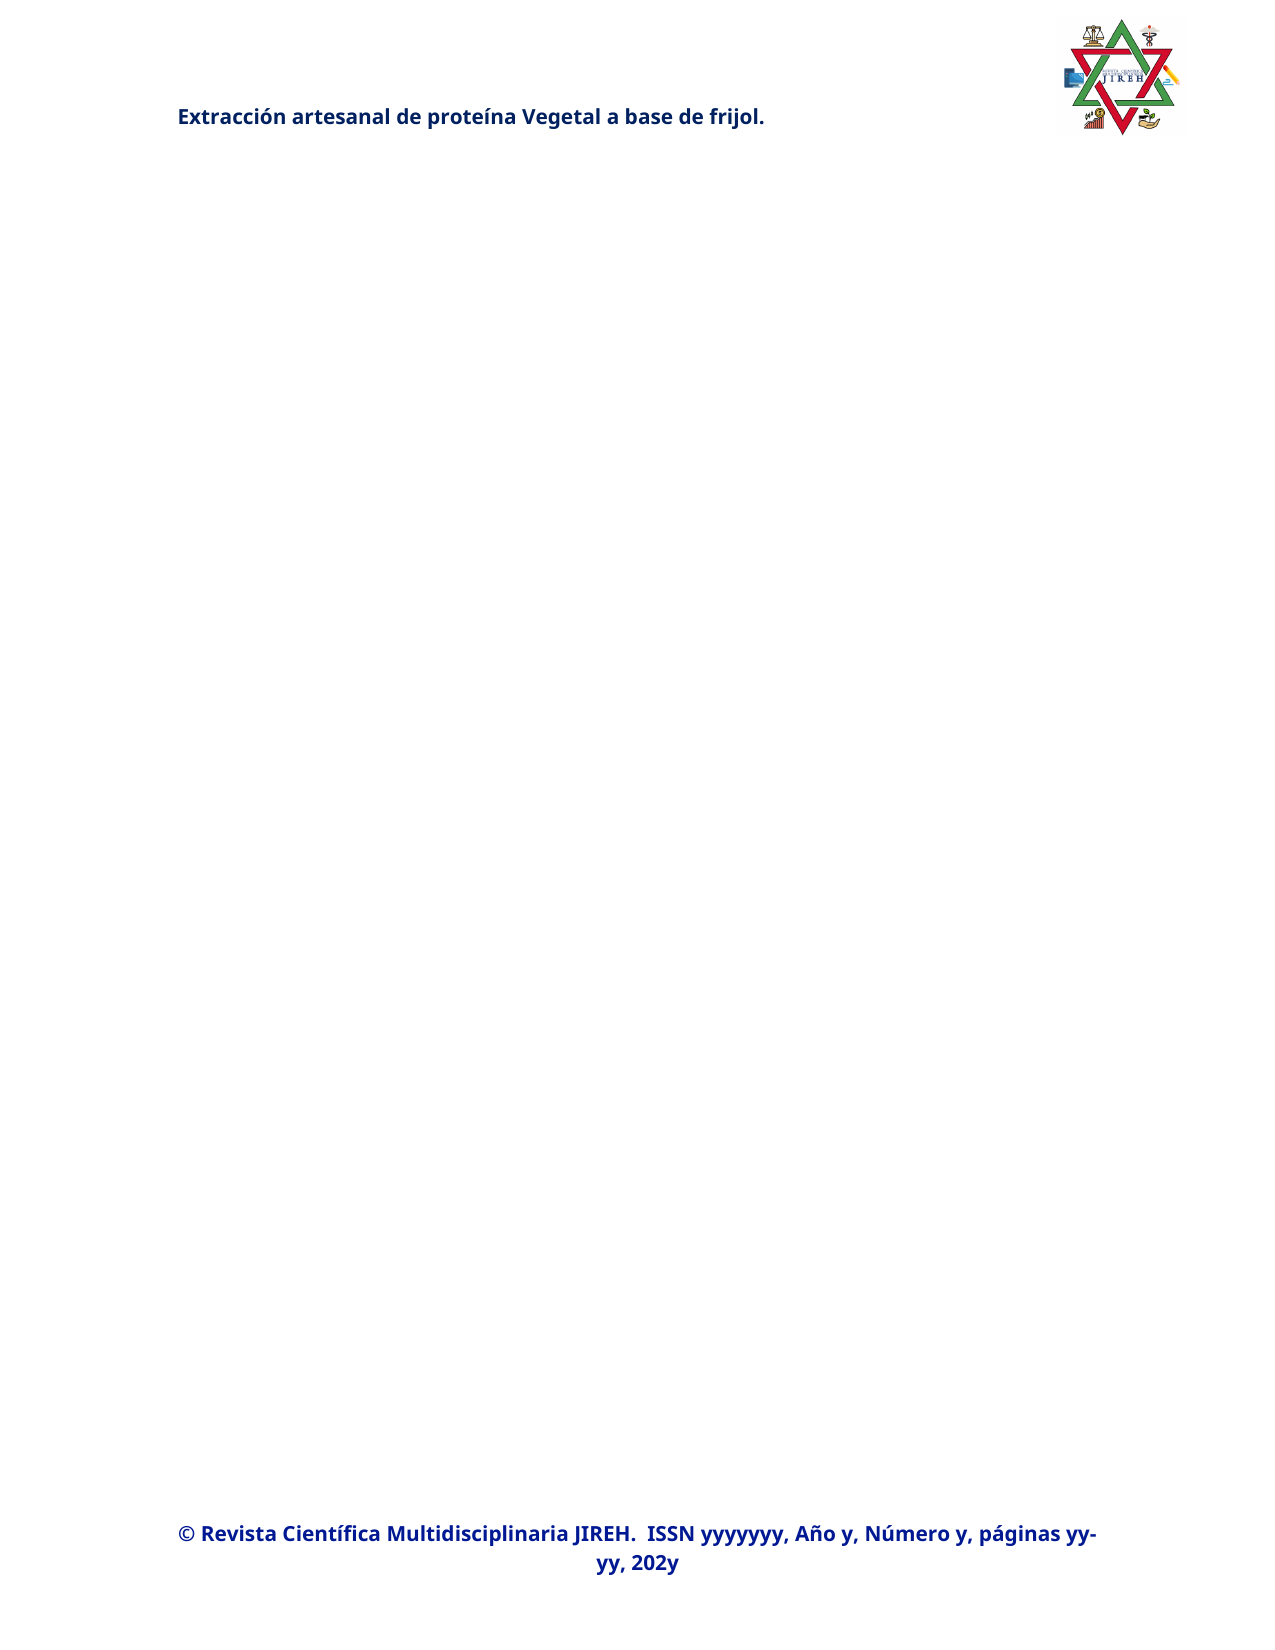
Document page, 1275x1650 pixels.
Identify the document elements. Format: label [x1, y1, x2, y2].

picture [1055, 17, 1189, 137]
